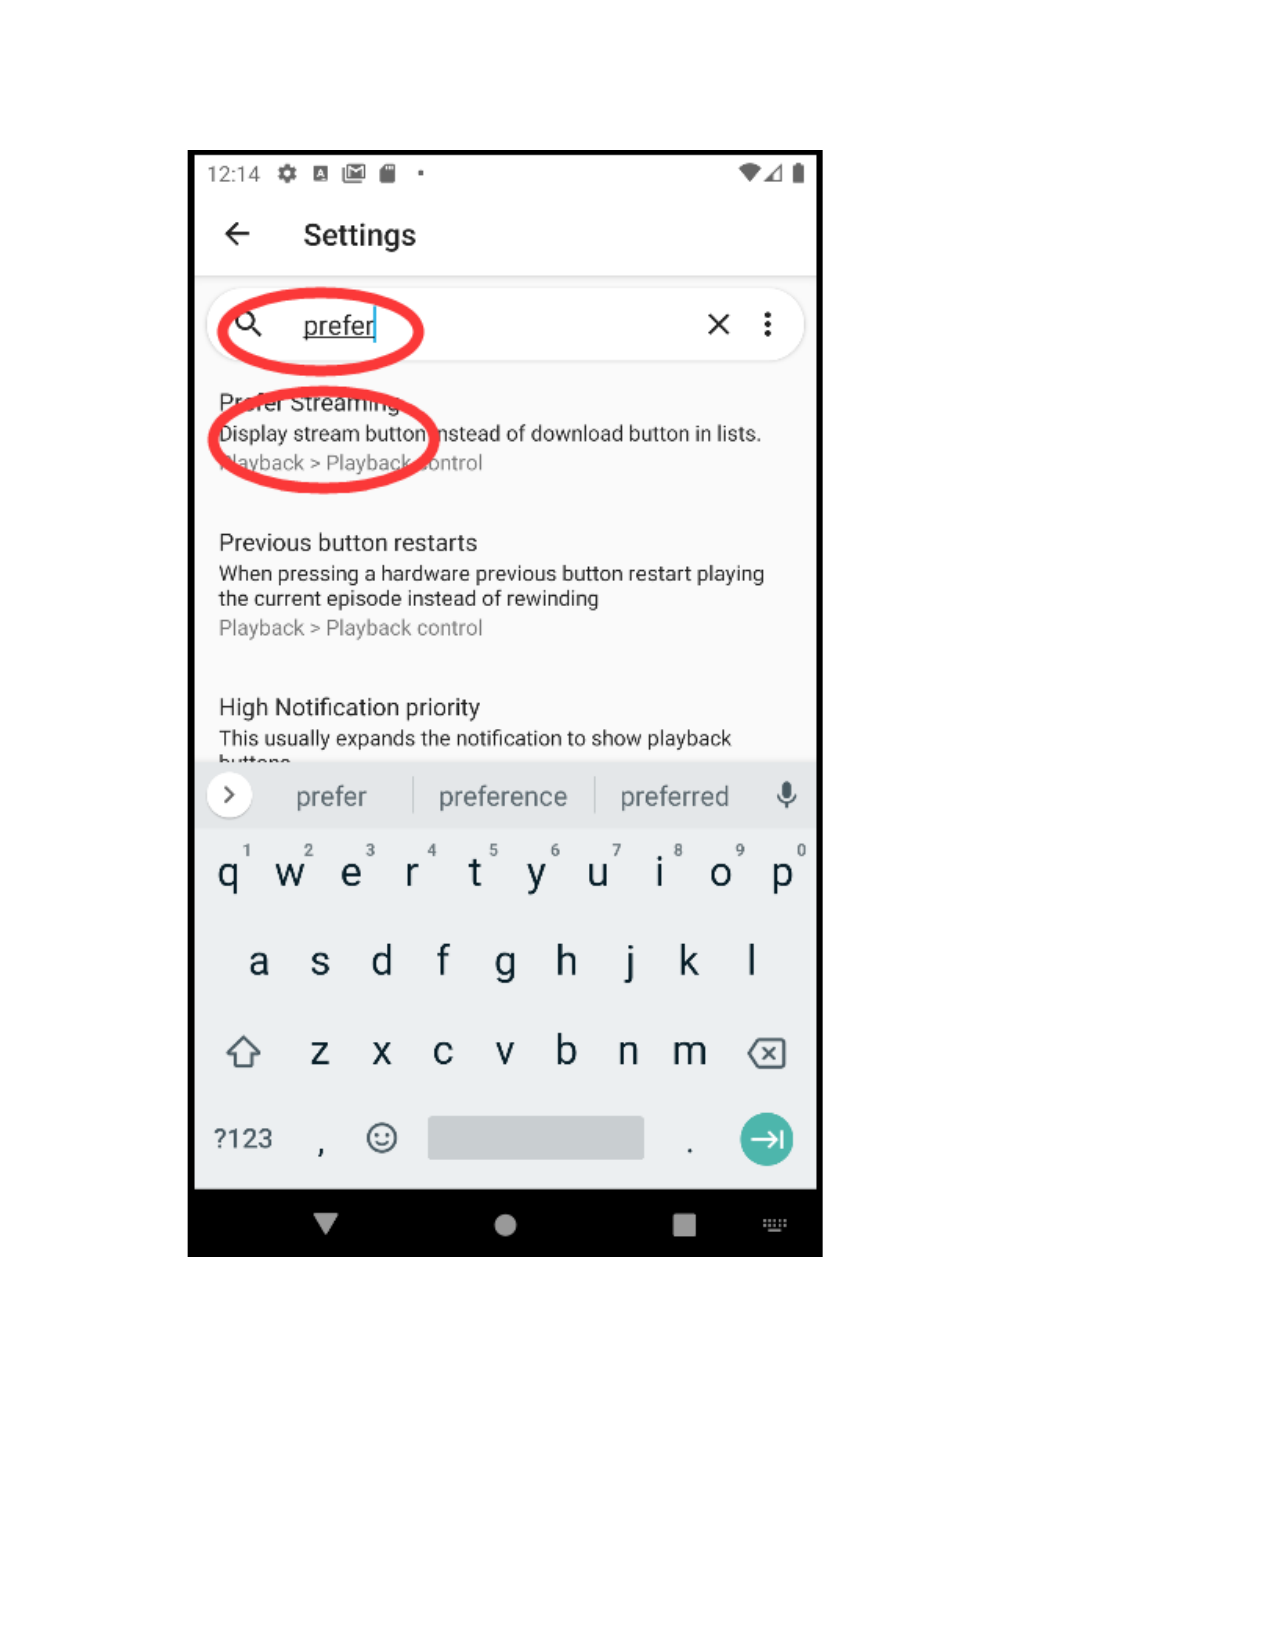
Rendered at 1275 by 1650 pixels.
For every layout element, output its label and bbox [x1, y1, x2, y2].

picture [187, 150, 823, 1257]
